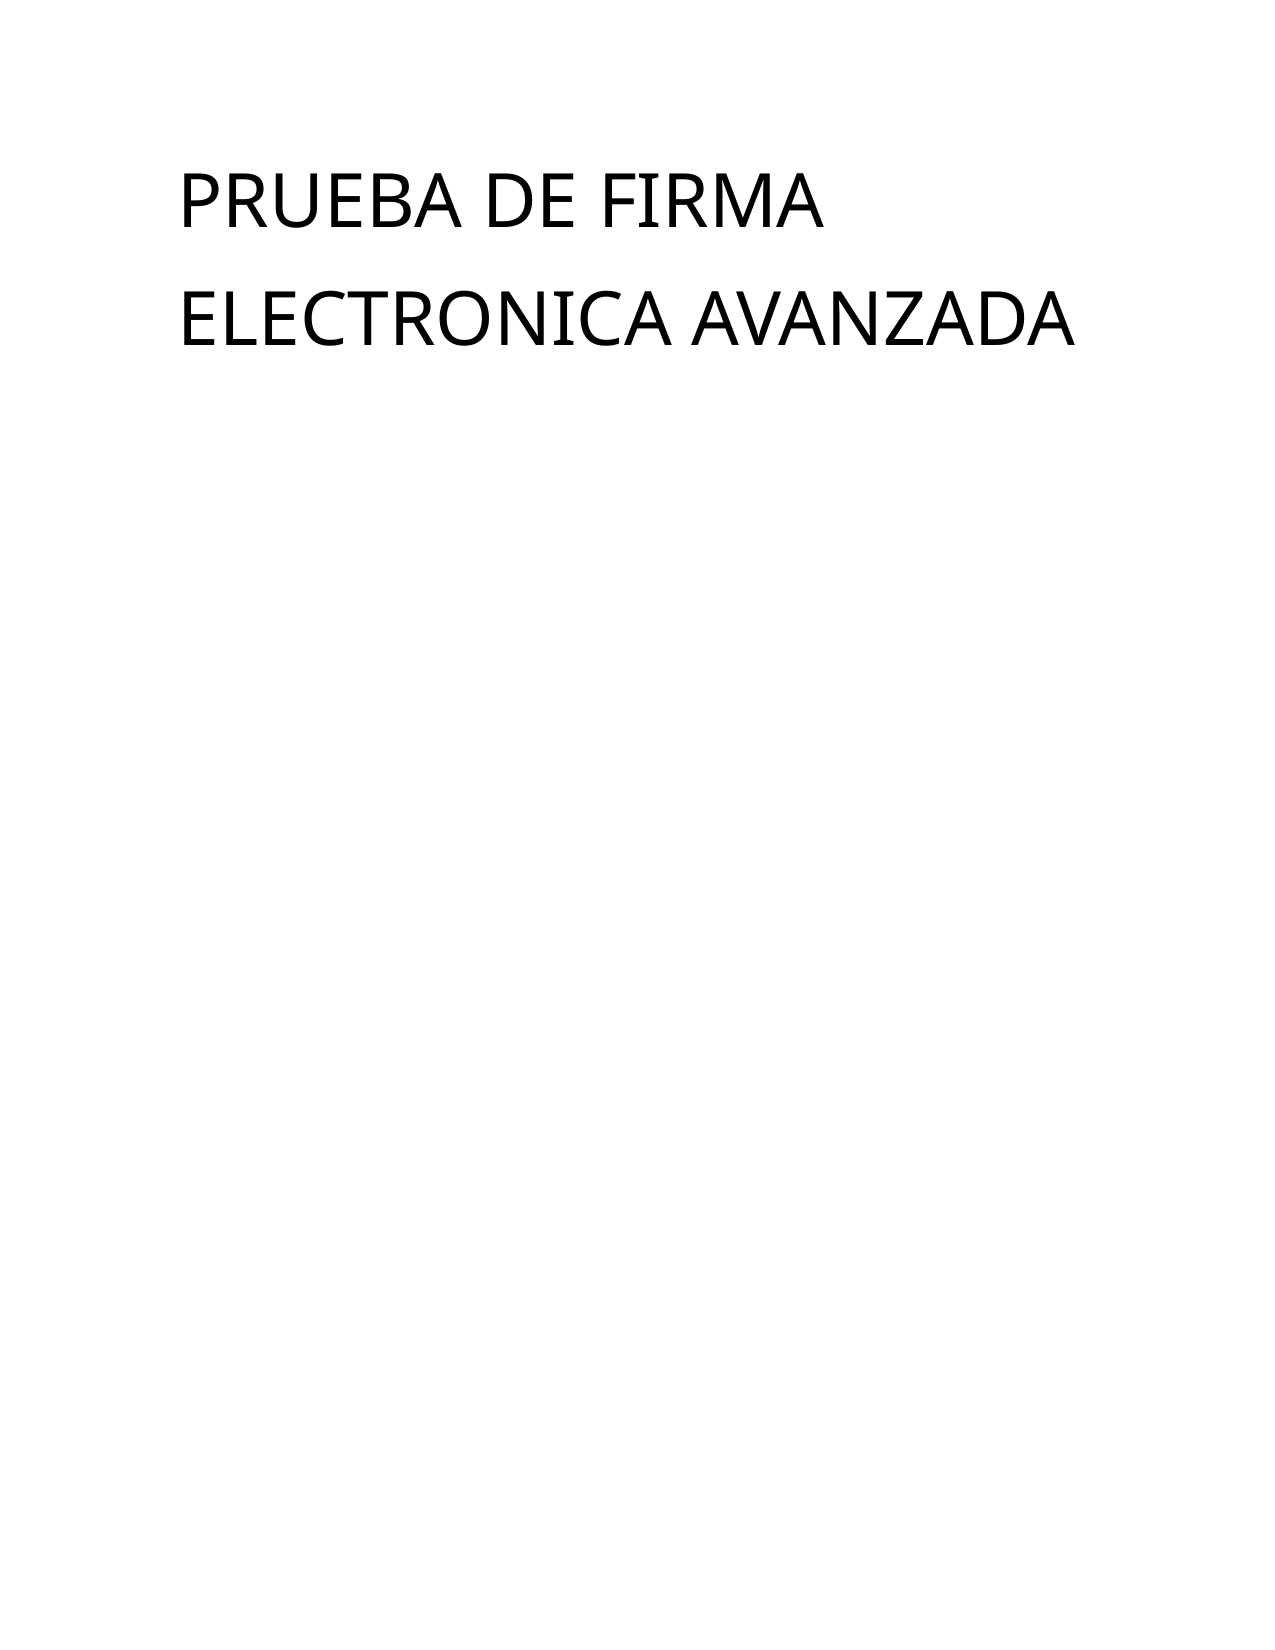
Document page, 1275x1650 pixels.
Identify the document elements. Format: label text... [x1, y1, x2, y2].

text PRUEBA DE FIRMA ELECTRONICA AVANZADA [177, 148, 1098, 367]
